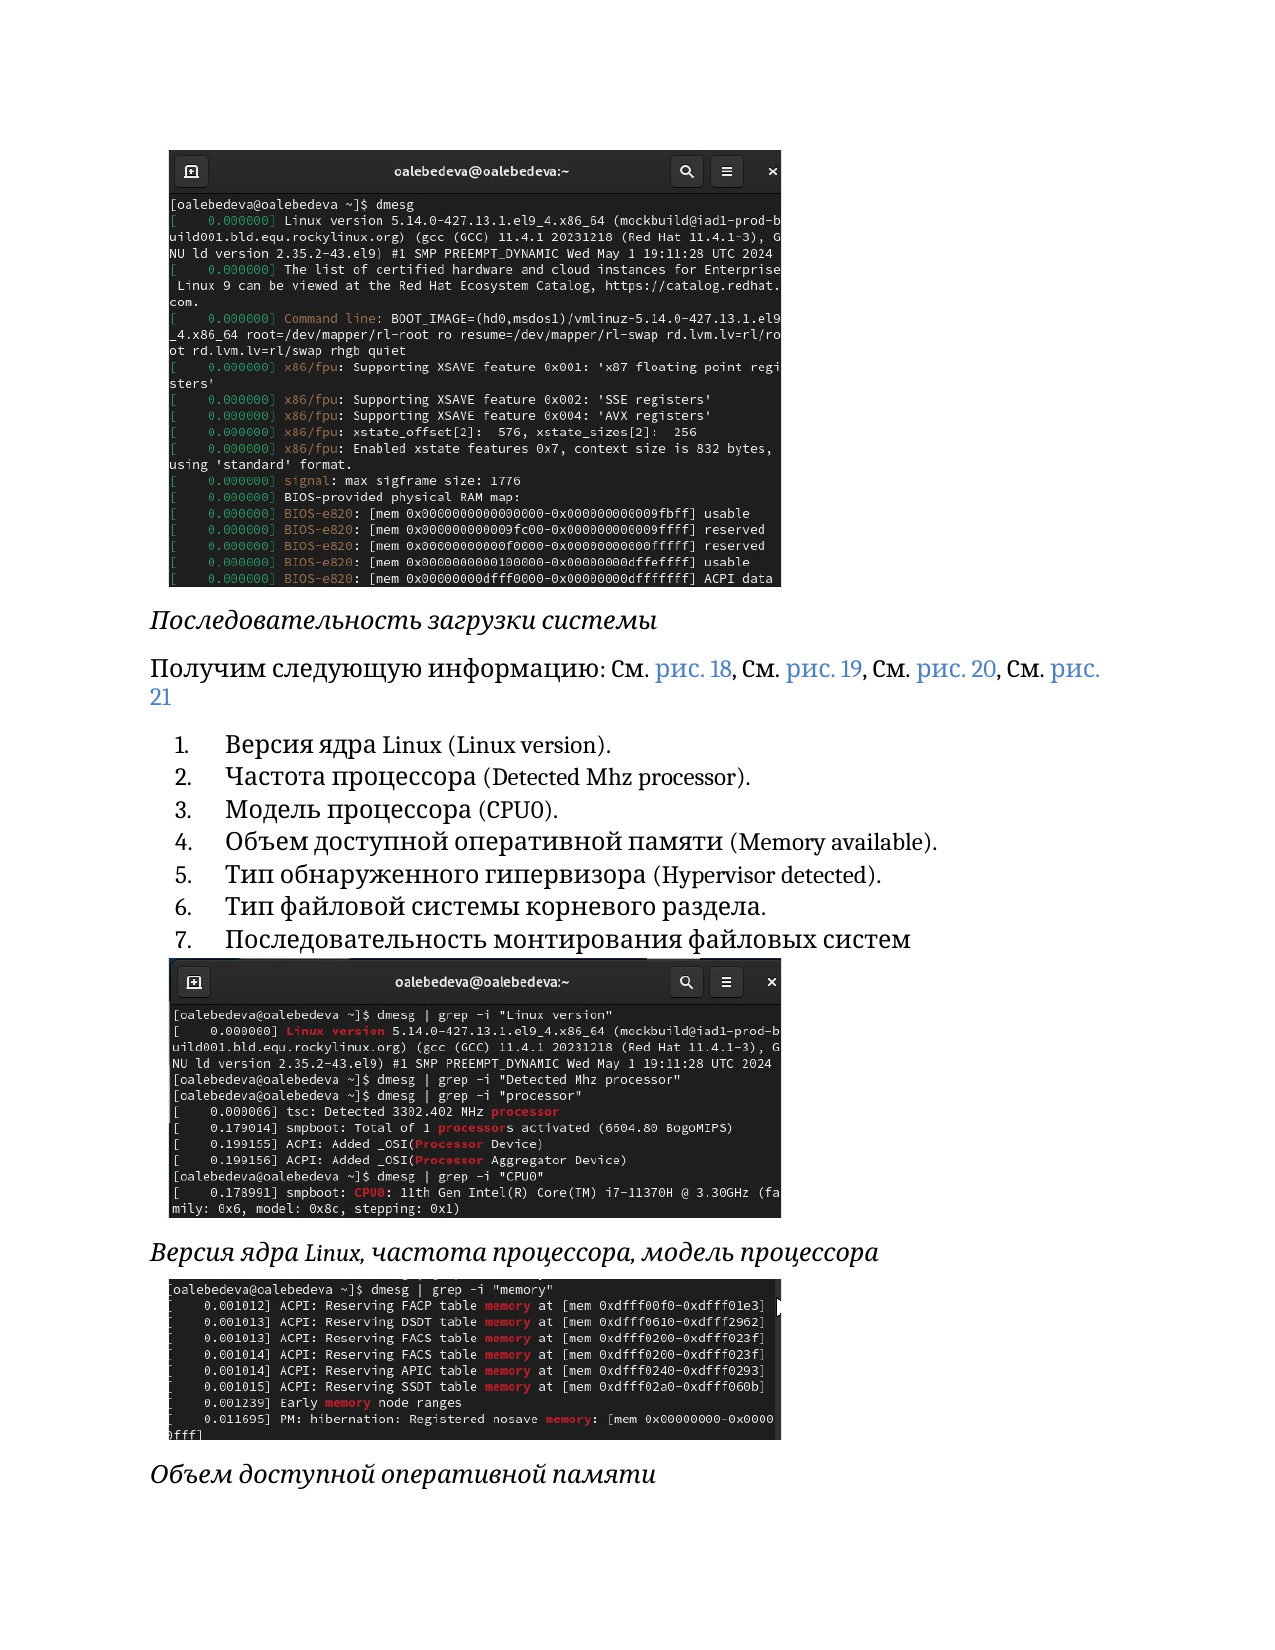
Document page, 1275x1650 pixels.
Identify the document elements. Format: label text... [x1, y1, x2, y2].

list Объем доступной оперативной памяти (Memory available). [175, 828, 1125, 857]
list Тип файловой системы корневого раздела. [175, 893, 1125, 922]
text Получим следующую информацию: Cм. рис. 18, Cм. рис. 19, Cм. рис. 20, Cм. рис. 21 [150, 654, 1125, 712]
text Последовательность загрузки системы [150, 607, 1125, 636]
picture [168, 1279, 782, 1440]
picture [168, 958, 782, 1218]
text Объем доступной оперативной памяти [150, 1461, 1125, 1489]
list Модель процессора (CPU0). [175, 796, 1125, 824]
list Последовательность монтирования файловых систем [175, 926, 1125, 954]
list Частота процессора (Detected Mhz processor). [175, 763, 1125, 792]
list Тип обнаруженного гипервизора (Hypervisor detected). [175, 861, 1125, 889]
list Версия ядра Linux (Linux version). [175, 731, 1125, 759]
text Версия ядра Linux, частота процессора, модель процессора [150, 1238, 1125, 1267]
picture [168, 150, 782, 587]
